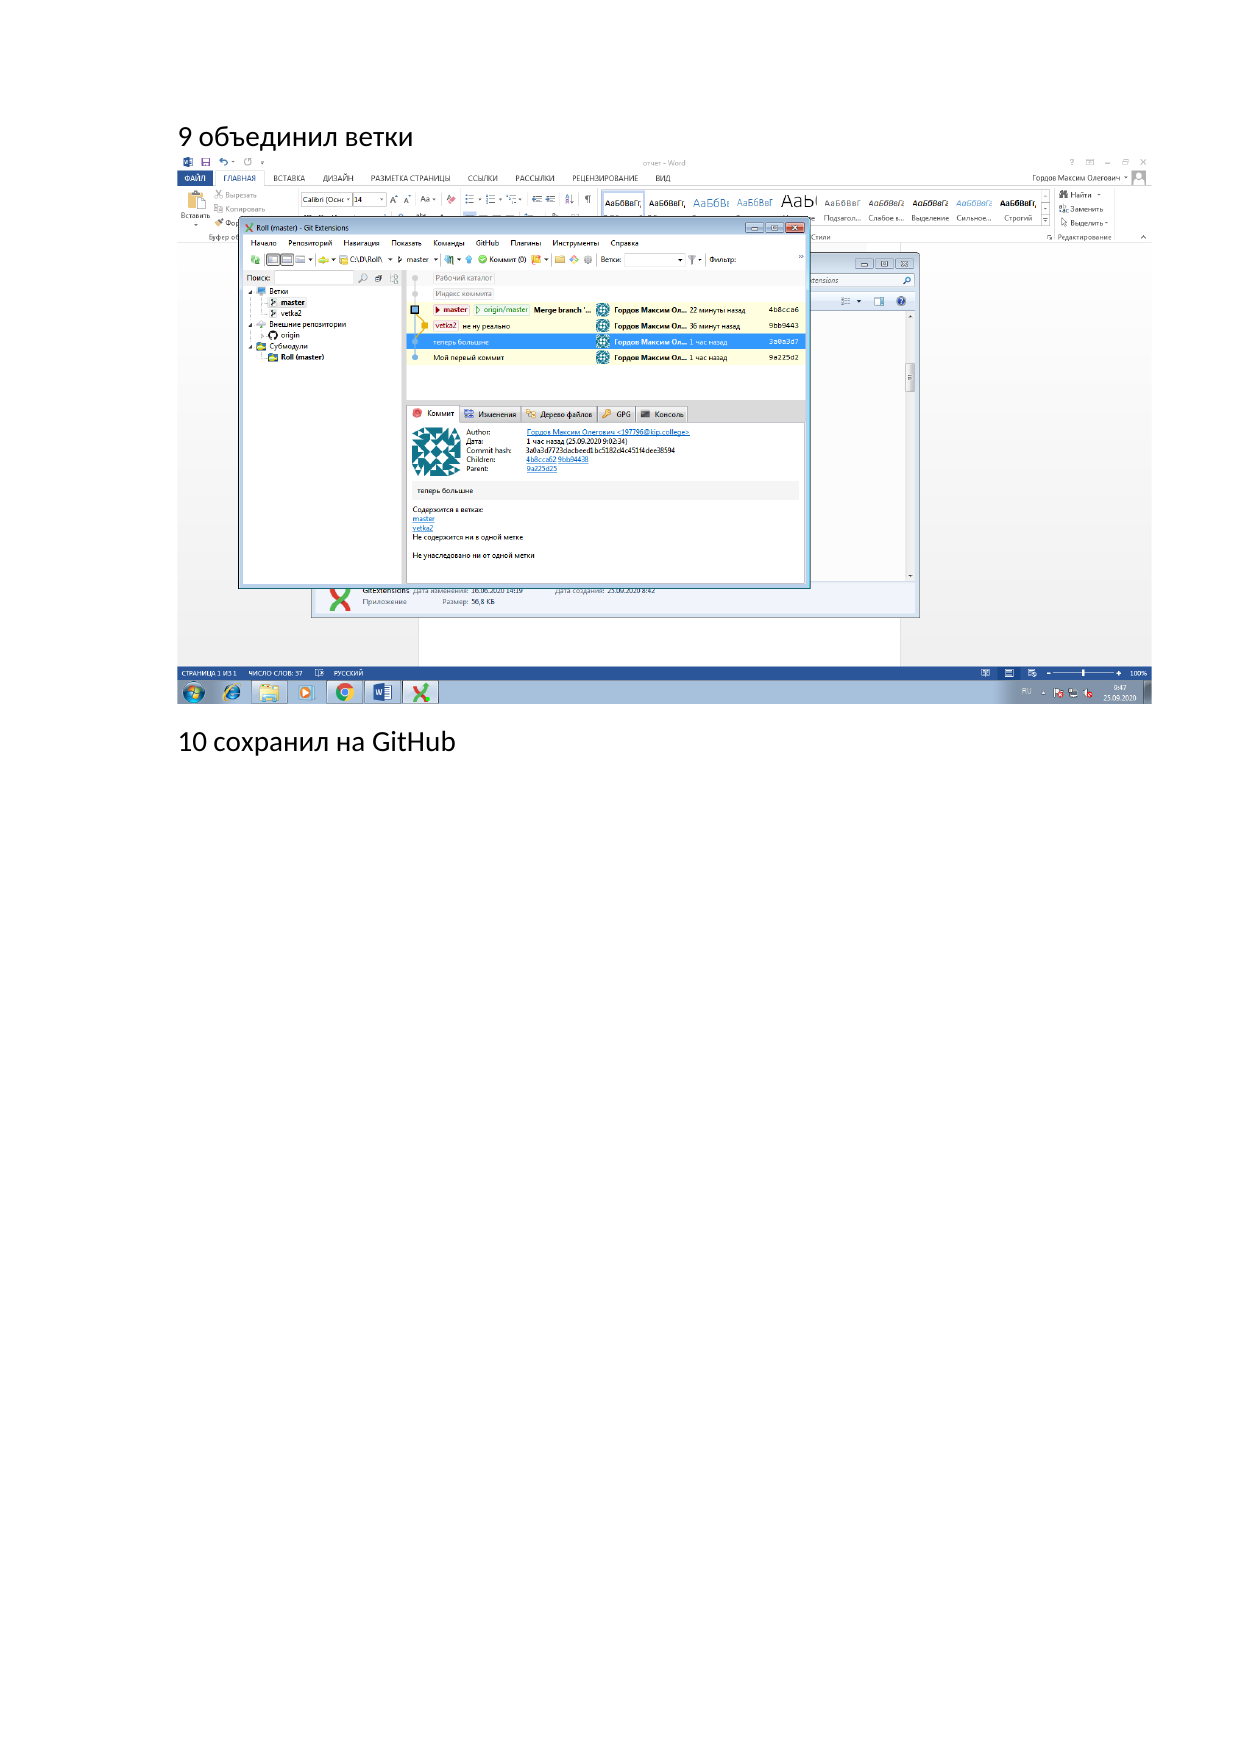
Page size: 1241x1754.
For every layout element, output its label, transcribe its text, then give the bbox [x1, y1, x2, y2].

text 10 сохранил на GitHub [177, 723, 1152, 758]
text 9 объединил ветки [177, 118, 1152, 156]
picture [177, 156, 1152, 704]
